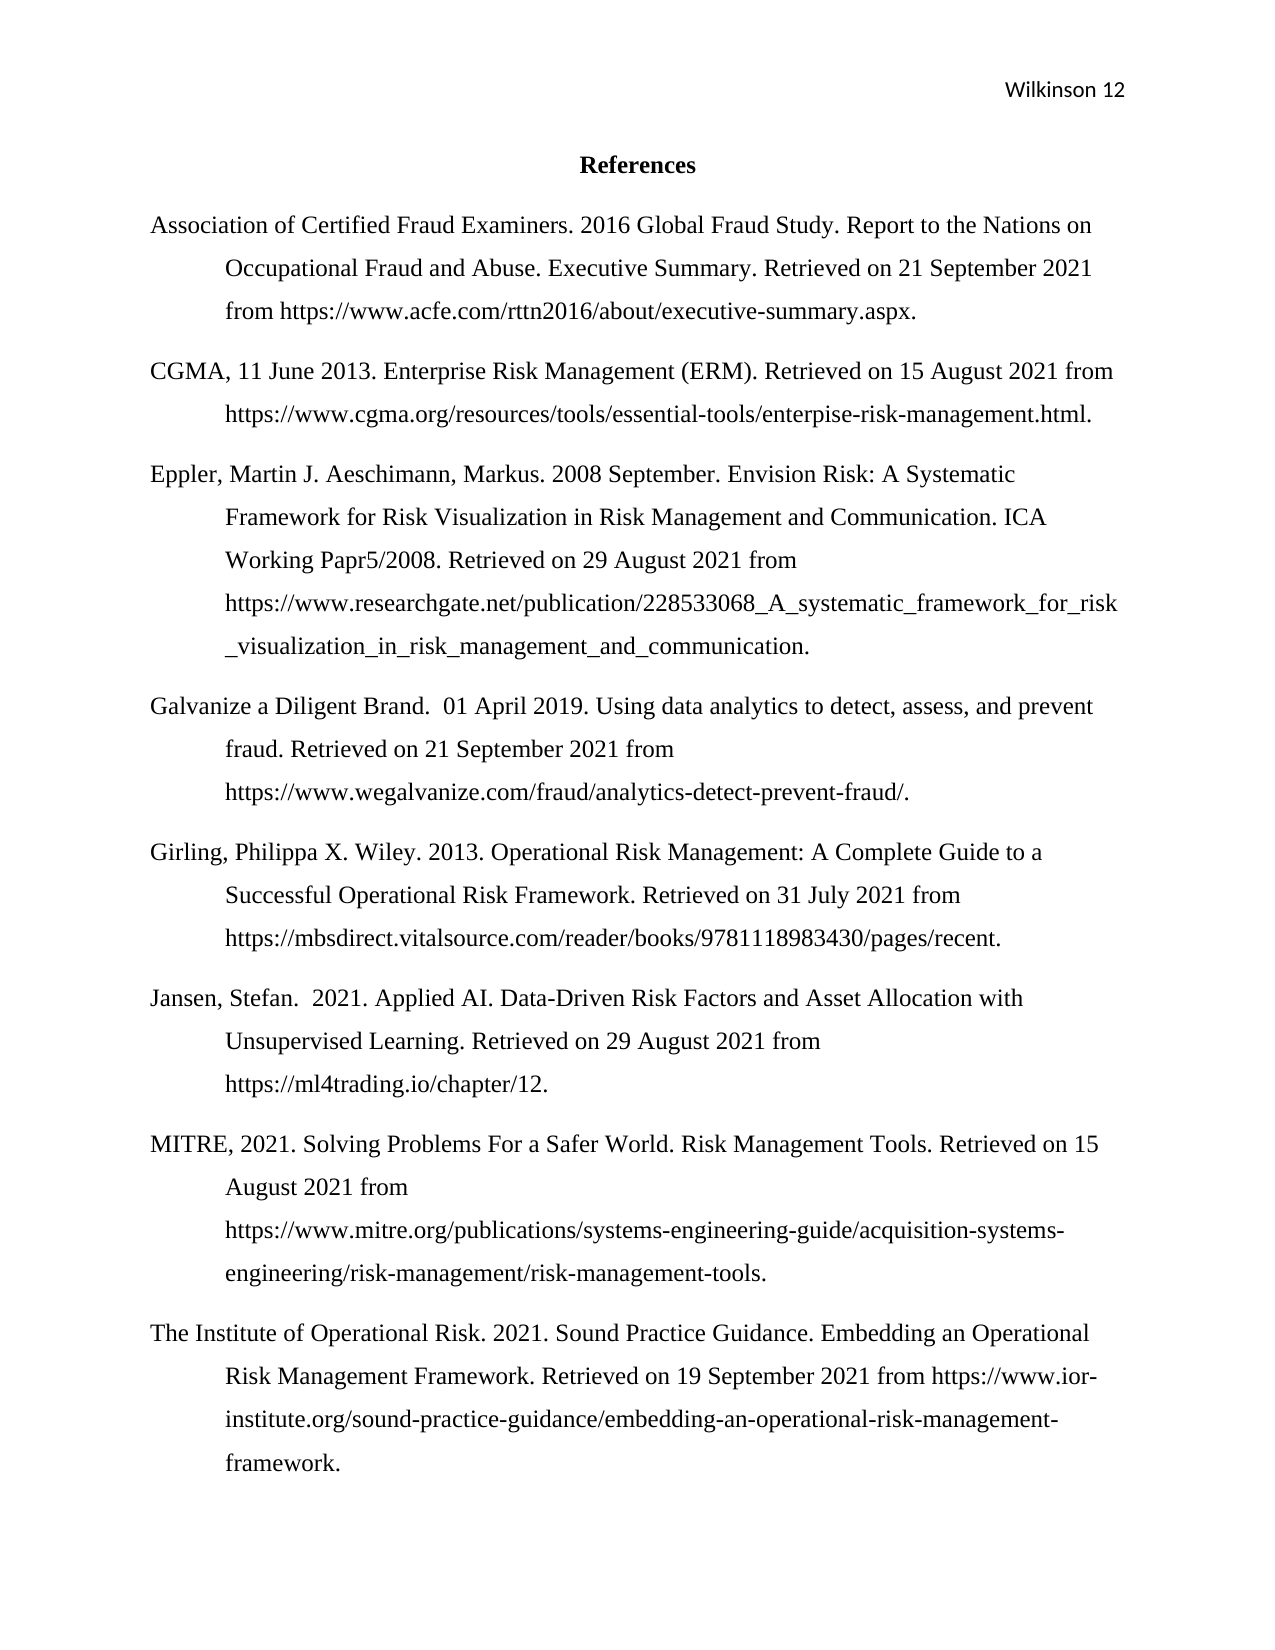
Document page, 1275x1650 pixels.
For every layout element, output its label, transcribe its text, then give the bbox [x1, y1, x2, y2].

text Association of Certified Fraud Examiners. 2016 Global Fraud Study. Report to the Nations on Occupational Fraud and Abuse. Executive Summary. Retrieved on 21 September 2021 from https://www.acfe.com/rttn2016/about/executive-summary.aspx. [150, 210, 1125, 325]
text Girling, Philippa X. Wiley. 2013. Operational Risk Management: A Complete Guide to a Successful Operational Risk Framework. Retrieved on 31 July 2021 from https://mbsdirect.vitalsource.com/reader/books/9781118983430/pages/recent. [150, 837, 1125, 952]
text The Institute of Operational Risk. 2021. Sound Practice Guidance. Embedding an Operational Risk Management Framework. Retrieved on 19 September 2021 from https://www.ior-institute.org/sound-practice-guidance/embedding-an-operational-risk-management-framework. [150, 1318, 1125, 1476]
text References [150, 150, 1125, 179]
text Jansen, Stefan. 2021. Applied AI. Data-Driven Risk Factors and Asset Allocation with Unsupervised Learning. Retrieved on 29 August 2021 from https://ml4trading.io/chapter/12. [150, 983, 1125, 1098]
text MITRE, 2021. Solving Problems For a Safer World. Risk Management Tools. Retrieved on 15 August 2021 from https://www.mitre.org/publications/systems-engineering-guide/acquisition-systems-engineering/risk-management/risk-management-tools. [150, 1129, 1125, 1287]
text Eppler, Martin J. Aeschimann, Markus. 2008 September. Envision Risk: A Systematic Framework for Risk Visualization in Risk Management and Communication. ICA Working Papr5/2008. Retrieved on 29 August 2021 from https://www.researchgate.net/publication/228533068_A_systematic_framework_for_risk_visualization_in_risk_management_and_communication. [150, 459, 1125, 660]
text CGMA, 11 June 2013. Enterprise Risk Management (ERM). Retrieved on 15 August 2021 from https://www.cgma.org/resources/tools/essential-tools/enterpise-risk-management.html. [150, 356, 1125, 428]
text Galvanize a Diligent Brand. 01 April 2019. Using data analytics to detect, assess, and prevent fraud. Retrieved on 21 September 2021 from https://www.wegalvanize.com/fraud/analytics-detect-prevent-fraud/. [150, 691, 1125, 806]
